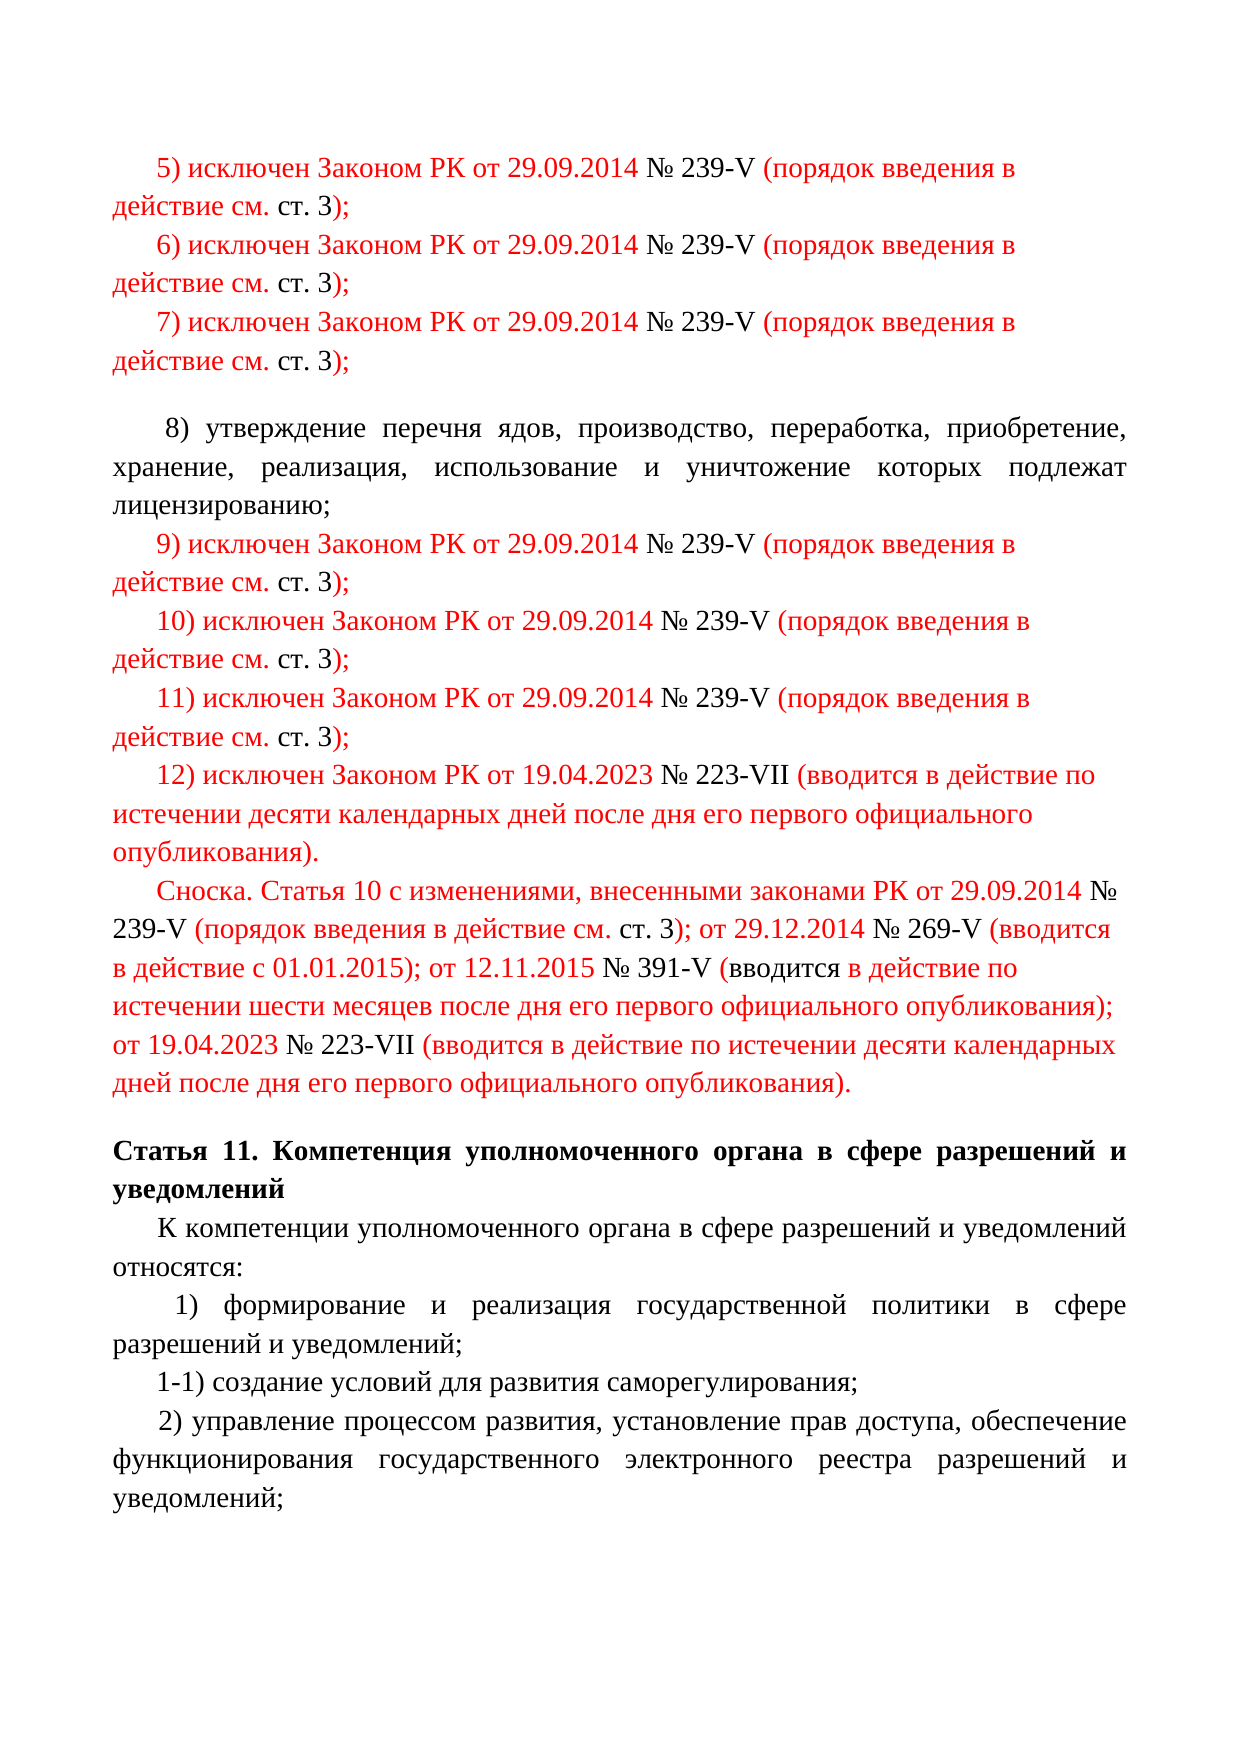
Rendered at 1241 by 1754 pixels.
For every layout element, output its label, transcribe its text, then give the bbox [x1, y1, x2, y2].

text 5) исключен Законом РК от 29.09.2014 № 239-V (порядок введения в действие см. ст. 3); 6) исключен Законом РК от 29.09.2014 № 239-V (порядок введения в действие см. ст. 3); 7) исключен Законом РК от 29.09.2014 № 239-V (порядок введения в действие см. ст. 3); [112, 150, 1128, 406]
text 1) формирование и реализация государственной политики в сфере разрешений и уведомлений; [112, 1287, 1128, 1359]
text 8) утверждение перечня ядов, производство, переработка, приобретение, хранение, реализация, использование и уничтожение которых подлежат лицензированию; [112, 410, 1128, 521]
text 2) управление процессом развития, установление прав доступа, обеспечение функционирования государственного электронного реестра разрешений и уведомлений; [112, 1403, 1128, 1513]
text 9) исключен Законом РК от 29.09.2014 № 239-V (порядок введения в действие см. ст. 3); 10) исключен Законом РК от 29.09.2014 № 239-V (порядок введения в действие см. ст. 3); 11) исключен Законом РК от 29.09.2014 № 239-V (порядок введения в действие см. ст. 3); 12) исключен Законом РК от 19.04.2023 № 223-VII (вводится в действие по истечении десяти календарных дней после дня его первого официального опубликования). Сноска. Статья 10 с изменениями, внесенными законами РК от 29.09.2014 № 239-V (порядок введения в действие см. ст. 3); от 29.12.2014 № 269-V (вводится в действие с 01.01.2015); от 12.11.2015 № 391-V (вводится в действие по истечении шести месяцев после дня его первого официального опубликования); от 19.04.2023 № 223-VII (вводится в действие по истечении десяти календарных дней после дня его первого официального опубликования). [112, 526, 1128, 1129]
text Статья 11. Компетенция уполномоченного органа в сфере разрешений и уведомлений [112, 1133, 1128, 1205]
text К компетенции уполномоченного органа в сфере разрешений и уведомлений относятся: [112, 1210, 1128, 1282]
text 1-1) создание условий для развития саморегулирования; [112, 1364, 1128, 1398]
